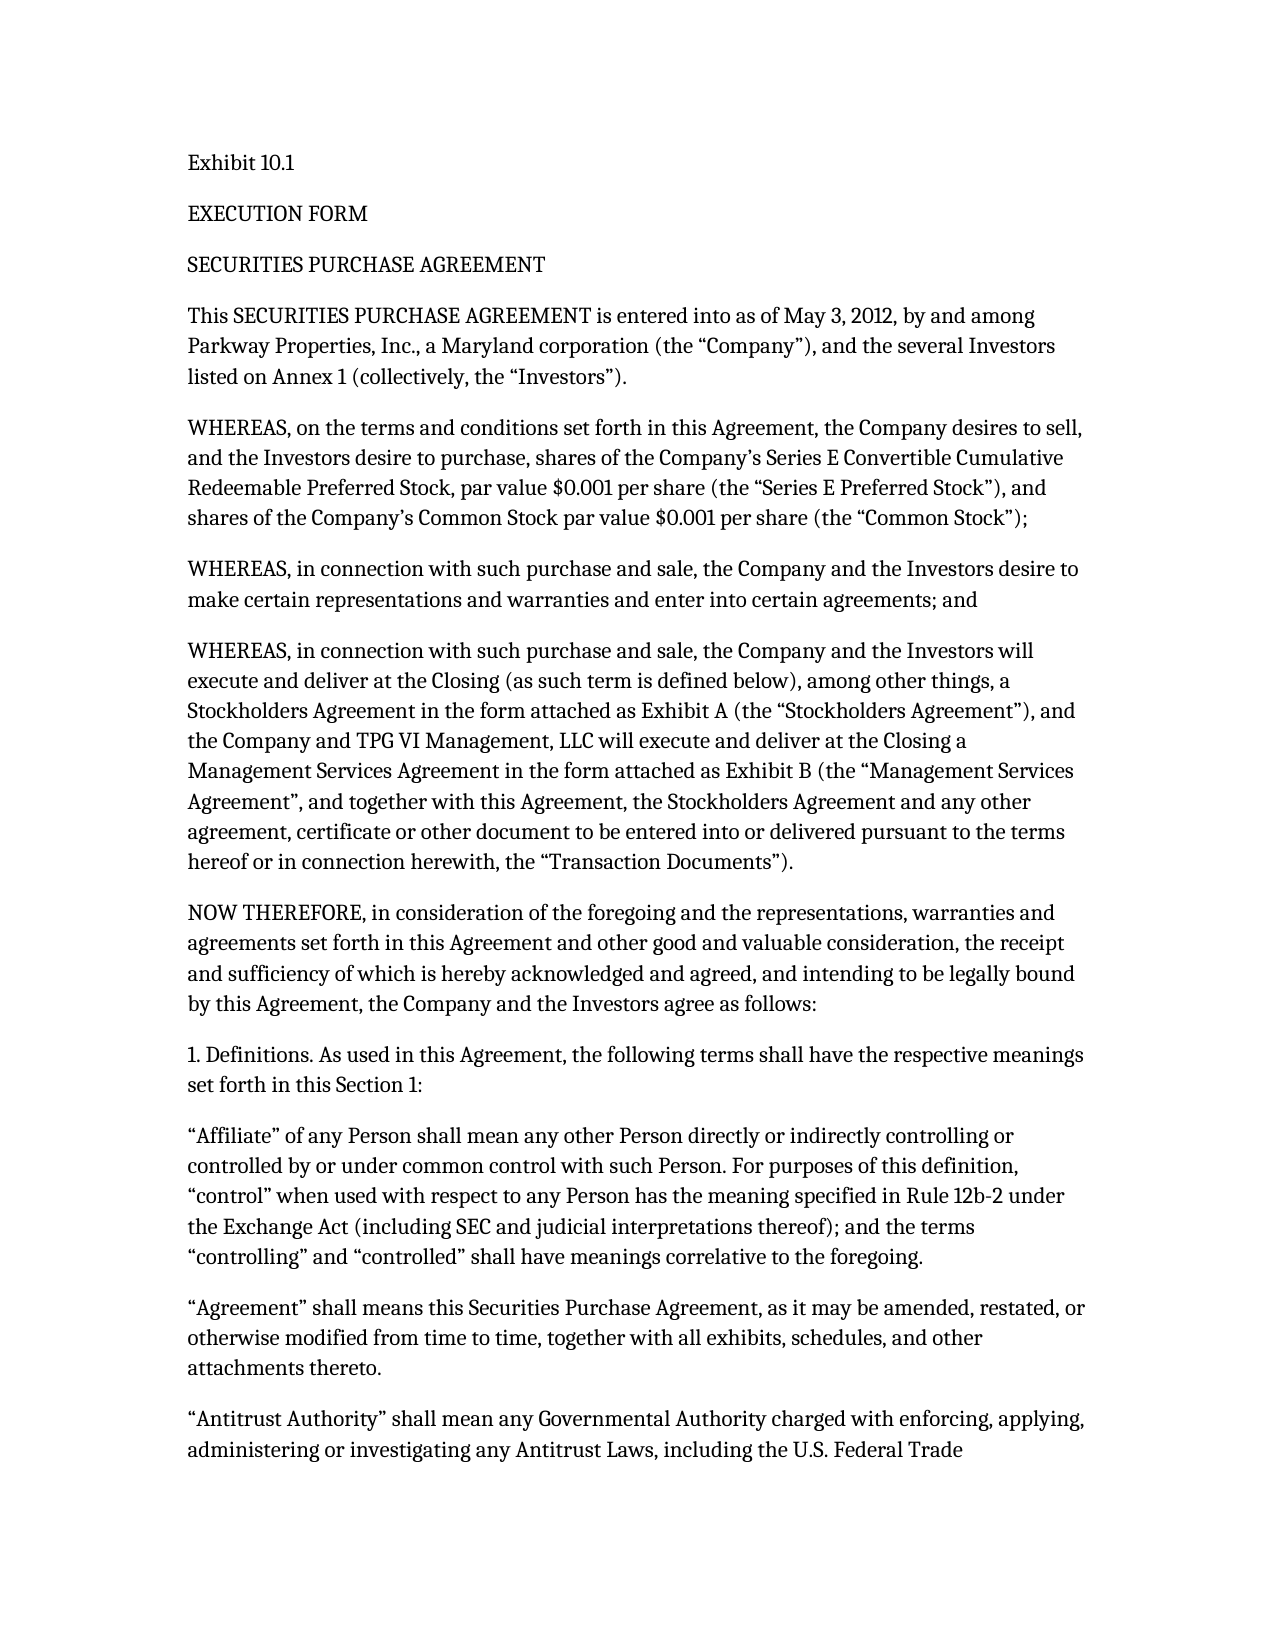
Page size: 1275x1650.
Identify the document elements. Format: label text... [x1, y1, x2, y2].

text This SECURITIES PURCHASE AGREEMENT is entered into as of May 3, 2012, by and among Parkway Properties, Inc., a Maryland corporation (the “Company”), and the several Investors listed on Annex 1 (collectively, the “Investors”). [187, 303, 1087, 390]
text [187, 1406, 1087, 1463]
text WHEREAS, on the terms and conditions set forth in this Agreement, the Company desires to sell, and the Investors desire to purchase, shares of the Company’s Series E Convertible Cumulative Redeemable Preferred Stock, par value $0.001 per share (the “Series E Preferred Stock”), and shares of the Company’s Common Stock par value $0.001 per share (the “Common Stock”); [187, 414, 1087, 532]
text NOW THEREFORE, in consideration of the foregoing and the representations, warranties and agreements set forth in this Agreement and other good and valuable consideration, the receipt and sufficiency of which is hereby acknowledged and agreed, and intending to be legally bound by this Agreement, the Company and the Investors agree as follows: [187, 900, 1087, 1017]
text 1. Definitions. As used in this Agreement, the following terms shall have the respective meanings set forth in this Section 1: [187, 1042, 1087, 1098]
text “Affiliate” of any Person shall mean any other Person directly or indirectly controlling or controlled by or under common control with such Person. For purposes of this definition, “control” when used with respect to any Person has the meaning specified in Rule 12b-2 under the Exchange Act (including SEC and judicial interpretations thereof); and the terms “controlling” and “controlled” shall have meanings correlative to the foregoing. [187, 1123, 1087, 1270]
text WHEREAS, in connection with such purchase and sale, the Company and the Investors will execute and deliver at the Closing (as such term is defined below), among other things, a Stockholders Agreement in the form attached as Exhibit A (the “Stockholders Agreement”), and the Company and TPG VI Management, LLC will execute and deliver at the Closing a Management Services Agreement in the form attached as Exhibit B (the “Management Services Agreement”, and together with this Agreement, the Stockholders Agreement and any other agreement, certificate or other document to be entered into or delivered pursuant to the terms hereof or in connection herewith, the “Transaction Documents”). [187, 637, 1087, 875]
text “Agreement” shall means this Securities Purchase Agreement, as it may be amended, restated, or otherwise modified from time to time, together with all exhibits, schedules, and other attachments thereto. [187, 1295, 1087, 1382]
text SECURITIES PURCHASE AGREEMENT [187, 252, 1087, 278]
text EXECUTION FORM [187, 201, 1087, 227]
text Exhibit 10.1 [187, 150, 1087, 176]
text WHEREAS, in connection with such purchase and sale, the Company and the Investors desire to make certain representations and warranties and enter into certain agreements; and [187, 556, 1087, 613]
